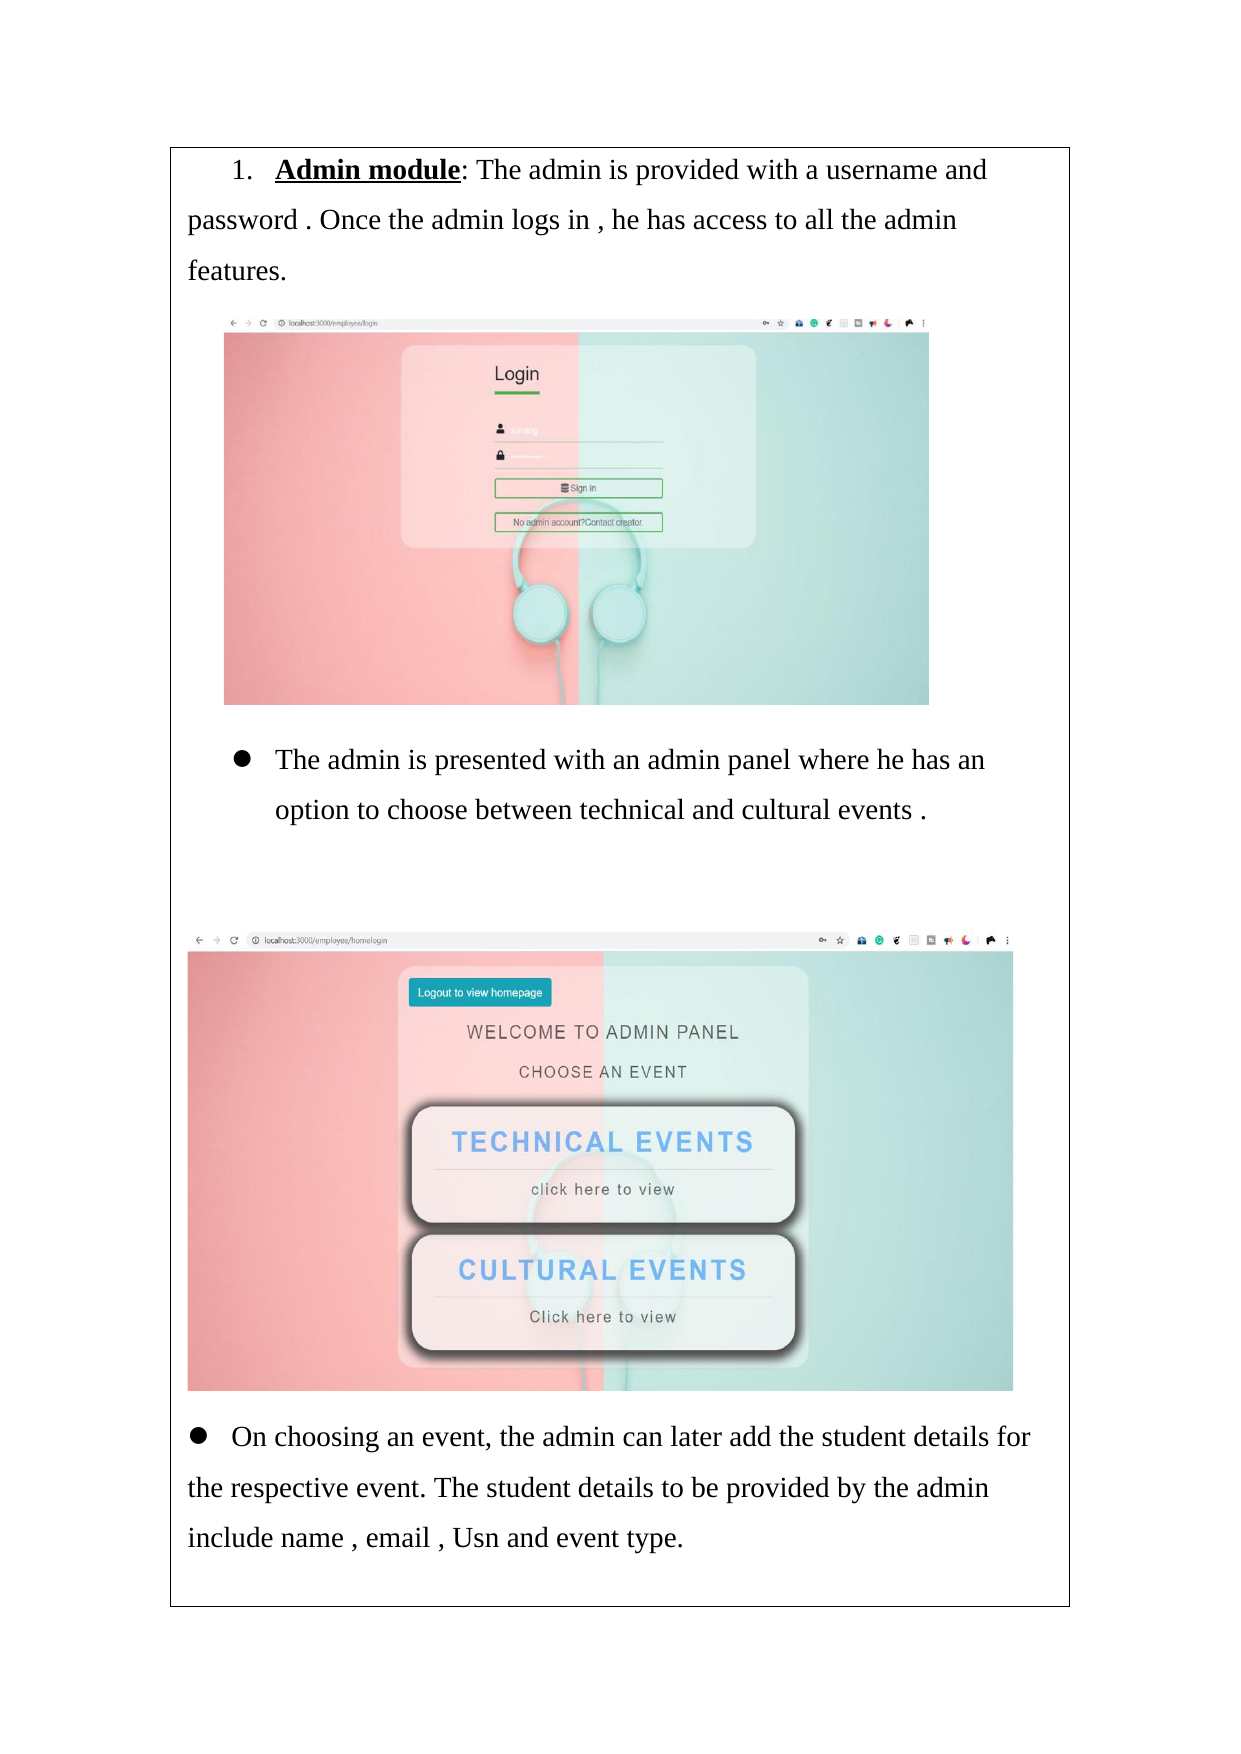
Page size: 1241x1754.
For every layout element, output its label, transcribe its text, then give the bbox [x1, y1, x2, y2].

list Admin module: The admin is provided with a username and password . Once the admin logs in , he has access to all the admin features. [179, 150, 1061, 286]
picture [187, 930, 1014, 1391]
list The admin is presented with an admin panel where he has an option to choose between technical and cultural events . [223, 740, 1061, 828]
picture [223, 319, 929, 705]
list On choosing an event, the admin can later add the student details for the respective event. The student details to be provided by the admin include name , email , Usn and event type. [179, 1417, 1061, 1556]
